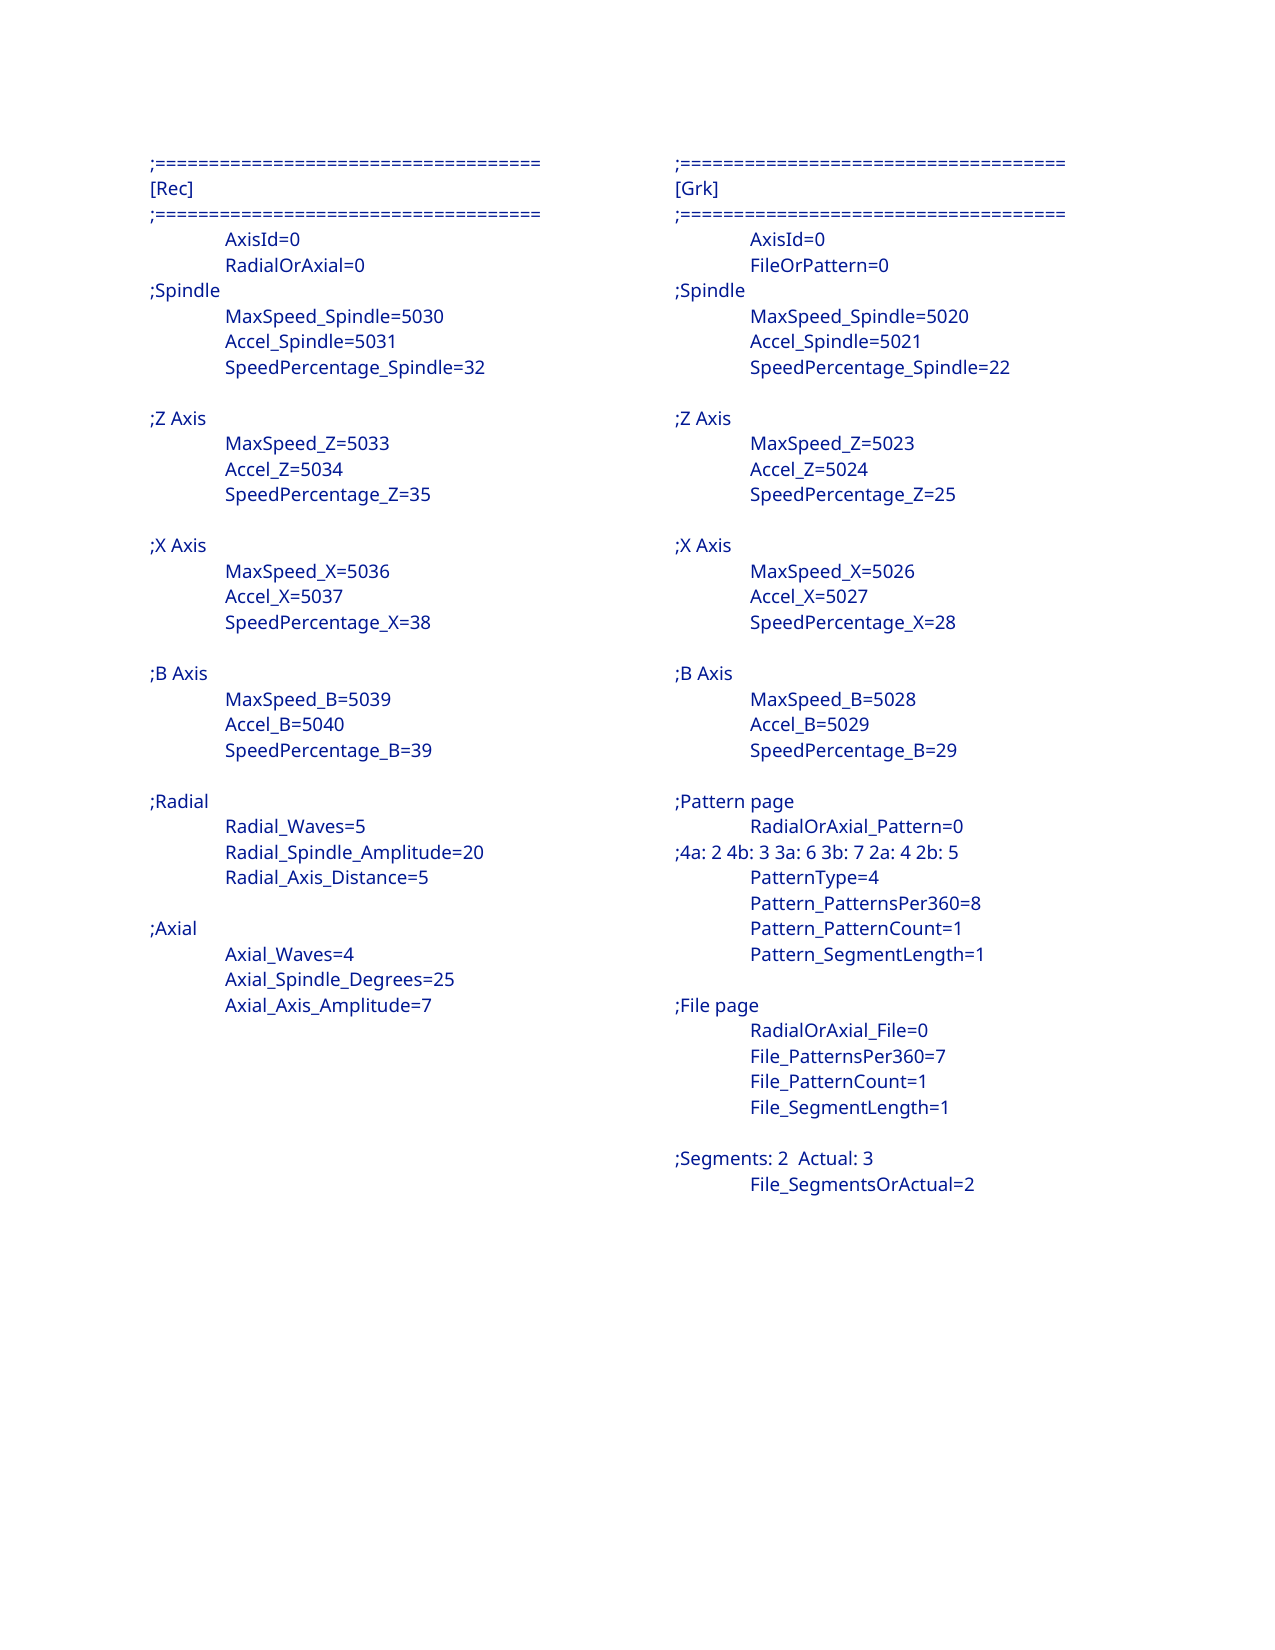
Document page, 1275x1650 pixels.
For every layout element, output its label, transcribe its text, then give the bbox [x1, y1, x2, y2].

text SpeedPercentage_B=29 [675, 737, 1125, 762]
text File_SegmentLength=1 [675, 1094, 1125, 1120]
text Pattern_PatternCount=1 [675, 916, 1125, 941]
text Radial_Spindle_Amplitude=20 [150, 839, 600, 864]
text ;Z Axis [150, 405, 600, 431]
text Radial_Waves=5 [150, 813, 600, 839]
text Axial_Spindle_Degrees=25 [150, 967, 600, 992]
text ;Axial [150, 916, 600, 941]
text RadialOrAxial_File=0 [675, 1018, 1125, 1043]
text Pattern_SegmentLength=1 [675, 941, 1125, 967]
text ;B Axis [150, 660, 600, 686]
text MaxSpeed_X=5026 [675, 558, 1125, 584]
text SpeedPercentage_Z=25 [675, 482, 1125, 507]
text ;X Axis [150, 533, 600, 558]
text File_PatternsPer360=7 [675, 1043, 1125, 1069]
text Radial_Axis_Distance=5 [150, 864, 600, 890]
text Accel_X=5037 [150, 584, 600, 609]
text ;==================================== [675, 150, 1125, 176]
text Accel_X=5027 [675, 584, 1125, 609]
text RadialOrAxial=0 [150, 252, 600, 278]
text ;Pattern page [675, 788, 1125, 813]
text ;==================================== [675, 201, 1125, 227]
text SpeedPercentage_B=39 [150, 737, 600, 762]
text RadialOrAxial_Pattern=0 [675, 813, 1125, 839]
text SpeedPercentage_Z=35 [150, 482, 600, 507]
text MaxSpeed_Spindle=5020 [675, 303, 1125, 329]
text ;Segments: 2 Actual: 3 [675, 1145, 1125, 1171]
text MaxSpeed_Spindle=5030 [150, 303, 600, 329]
text SpeedPercentage_X=28 [675, 609, 1125, 635]
text AxisId=0 [150, 227, 600, 252]
text SpeedPercentage_Spindle=22 [675, 354, 1125, 380]
text PatternType=4 [675, 864, 1125, 890]
text MaxSpeed_X=5036 [150, 558, 600, 584]
text ;4a: 2 4b: 3 3a: 6 3b: 7 2a: 4 2b: 5 [675, 839, 1125, 864]
text Accel_B=5040 [150, 711, 600, 737]
text SpeedPercentage_X=38 [150, 609, 600, 635]
text File_PatternCount=1 [675, 1069, 1125, 1094]
text ;==================================== [150, 201, 600, 227]
text [Grk] [675, 176, 1125, 201]
text ;X Axis [675, 533, 1125, 558]
text Accel_Z=5034 [150, 456, 600, 482]
text ;Z Axis [675, 405, 1125, 431]
text Axial_Axis_Amplitude=7 [150, 992, 600, 1018]
text ;==================================== [150, 150, 600, 176]
text SpeedPercentage_Spindle=32 [150, 354, 600, 380]
text Axial_Waves=4 [150, 941, 600, 967]
text ;Spindle [675, 278, 1125, 303]
text ;B Axis [675, 660, 1125, 686]
text AxisId=0 [675, 227, 1125, 252]
text File_SegmentsOrActual=2 [675, 1171, 1125, 1196]
text ;Spindle [150, 278, 600, 303]
text Accel_Spindle=5031 [150, 329, 600, 354]
text MaxSpeed_Z=5033 [150, 431, 600, 456]
text FileOrPattern=0 [675, 252, 1125, 278]
text Accel_Spindle=5021 [675, 329, 1125, 354]
text MaxSpeed_B=5039 [150, 686, 600, 711]
text ;File page [675, 992, 1125, 1018]
text MaxSpeed_B=5028 [675, 686, 1125, 711]
text MaxSpeed_Z=5023 [675, 431, 1125, 456]
text ;Radial [150, 788, 600, 813]
text Accel_B=5029 [675, 711, 1125, 737]
text [Rec] [150, 176, 600, 201]
text Pattern_PatternsPer360=8 [675, 890, 1125, 916]
text Accel_Z=5024 [675, 456, 1125, 482]
